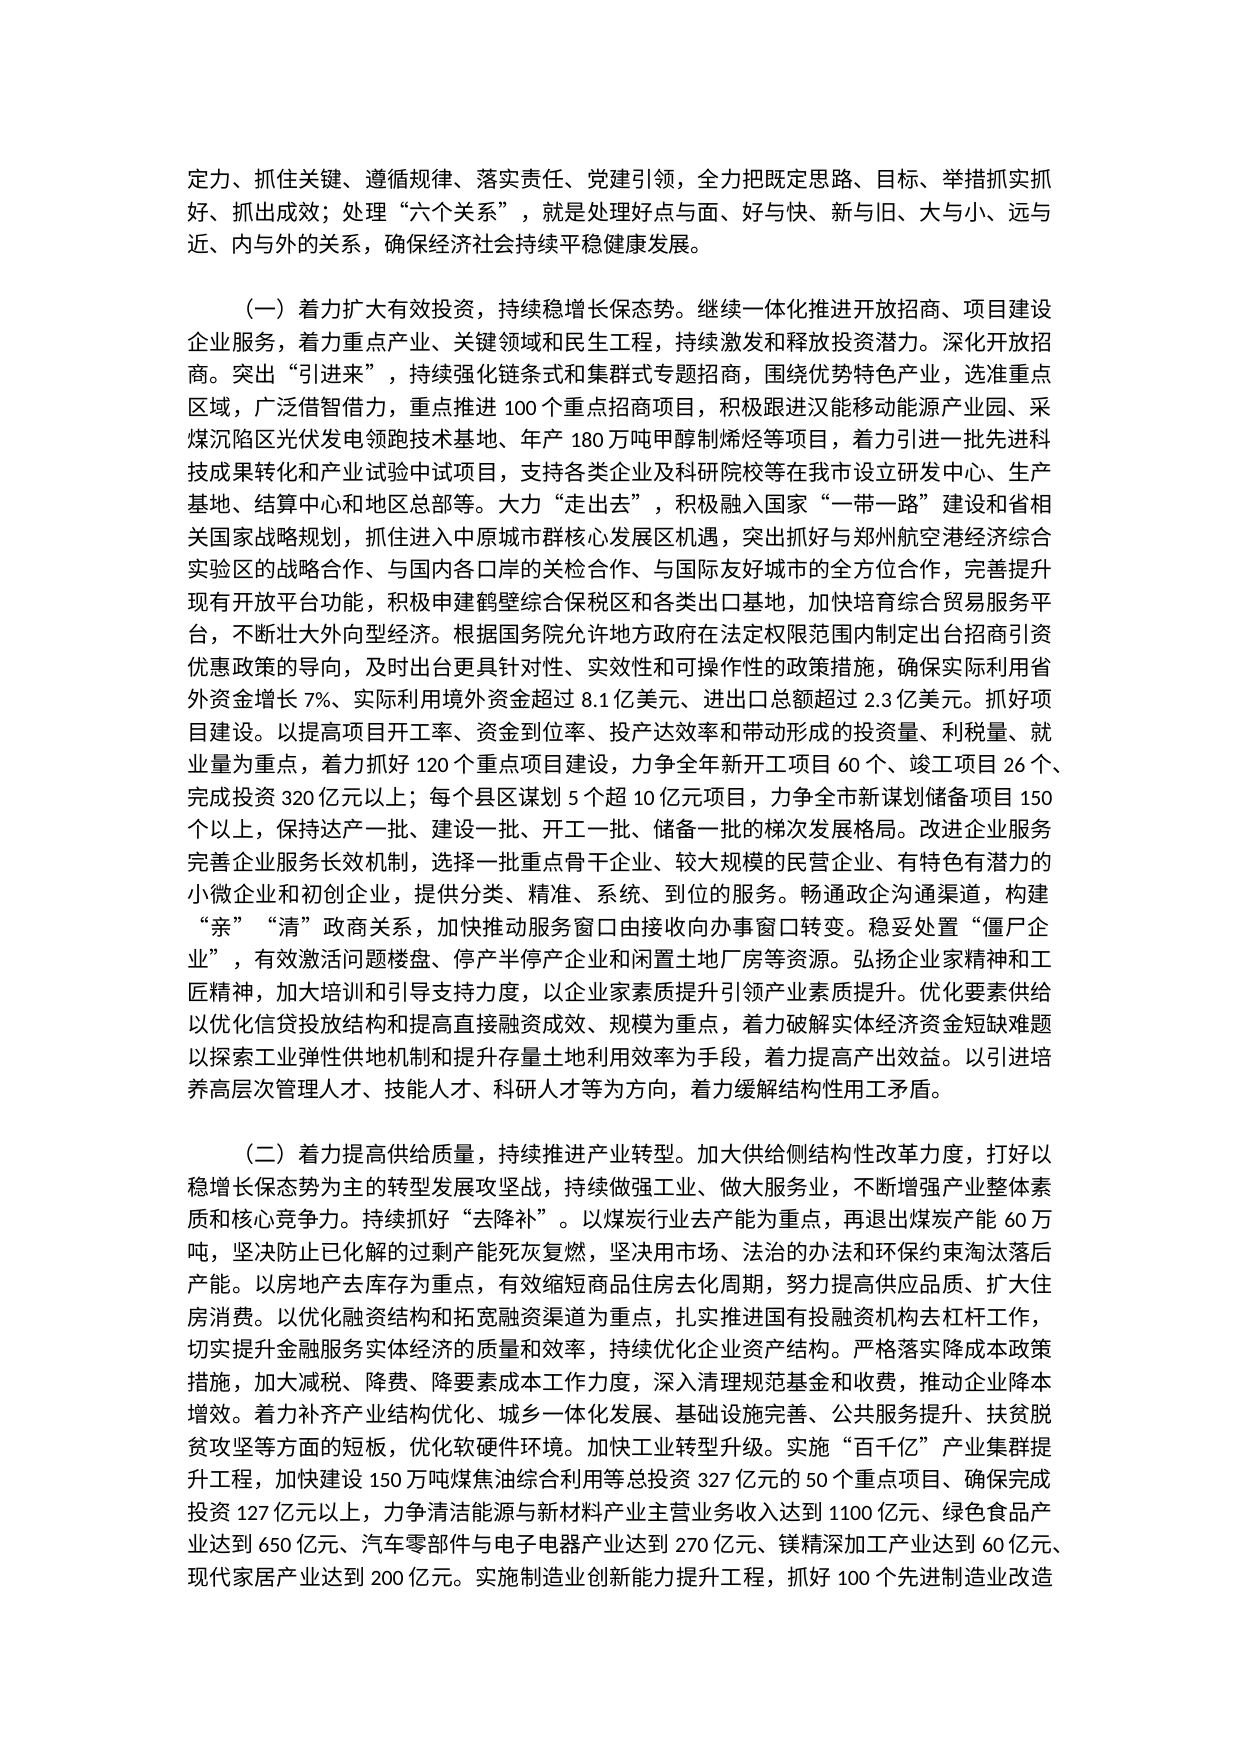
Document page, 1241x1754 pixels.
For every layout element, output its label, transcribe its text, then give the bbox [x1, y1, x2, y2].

text （一）着力扩大有效投资，持续稳增长保态势。继续一体化推进开放招商、项目建设、企业服务，着力重点产业、关键领域和民生工程，持续激发和释放投资潜力。深化开放招商。突出“引进来”，持续强化链条式和集群式专题招商，围绕优势特色产业，选准重点区域，广泛借智借力，重点推进100个重点招商项目，积极跟进汉能移动能源产业园、采煤沉陷区光伏发电领跑技术基地、年产180万吨甲醇制烯烃等项目，着力引进一批先进科技成果转化和产业试验中试项目，支持各类企业及科研院校等在我市设立研发中心、生产基地、结算中心和地区总部等。大力“走出去”，积极融入国家“一带一路”建设和省相关国家战略规划，抓住进入中原城市群核心发展区机遇，突出抓好与郑州航空港经济综合实验区的战略合作、与国内各口岸的关检合作、与国际友好城市的全方位合作，完善提升现有开放平台功能，积极申建鹤壁综合保税区和各类出口基地，加快培育综合贸易服务平台，不断壮大外向型经济。根据国务院允许地方政府在法定权限范围内制定出台招商引资优惠政策的导向，及时出台更具针对性、实效性和可操作性的政策措施，确保实际利用省外资金增长7%、实际利用境外资金超过8.1亿美元、进出口总额超过2.3亿美元。抓好项目建设。以提高项目开工率、资金到位率、投产达效率和带动形成的投资量、利税量、就业量为重点，着力抓好120个重点项目建设，力争全年新开工项目60个、竣工项目26个、完成投资320亿元以上；每个县区谋划5个超10亿元项目，力争全市新谋划储备项目150个以上，保持达产一批、建设一批、开工一批、储备一批的梯次发展格局。改进企业服务。完善企业服务长效机制，选择一批重点骨干企业、较大规模的民营企业、有特色有潜力的小微企业和初创企业，提供分类、精准、系统、到位的服务。畅通政企沟通渠道，构建“亲”“清”政商关系，加快推动服务窗口由接收向办事窗口转变。稳妥处置“僵尸企业”，有效激活问题楼盘、停产半停产企业和闲置土地厂房等资源。弘扬企业家精神和工匠精神，加大培训和引导支持力度，以企业家素质提升引领产业素质提升。优化要素供给。以优化信贷投放结构和提高直接融资成效、规模为重点，着力破解实体经济资金短缺难题。以探索工业弹性供地机制和提升存量土地利用效率为手段，着力提高产出效益。以引进培养高层次管理人才、技能人才、科研人才等为方向，着力缓解结构性用工矛盾。 [187, 292, 1053, 1104]
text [187, 162, 1053, 259]
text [187, 1137, 1053, 1592]
